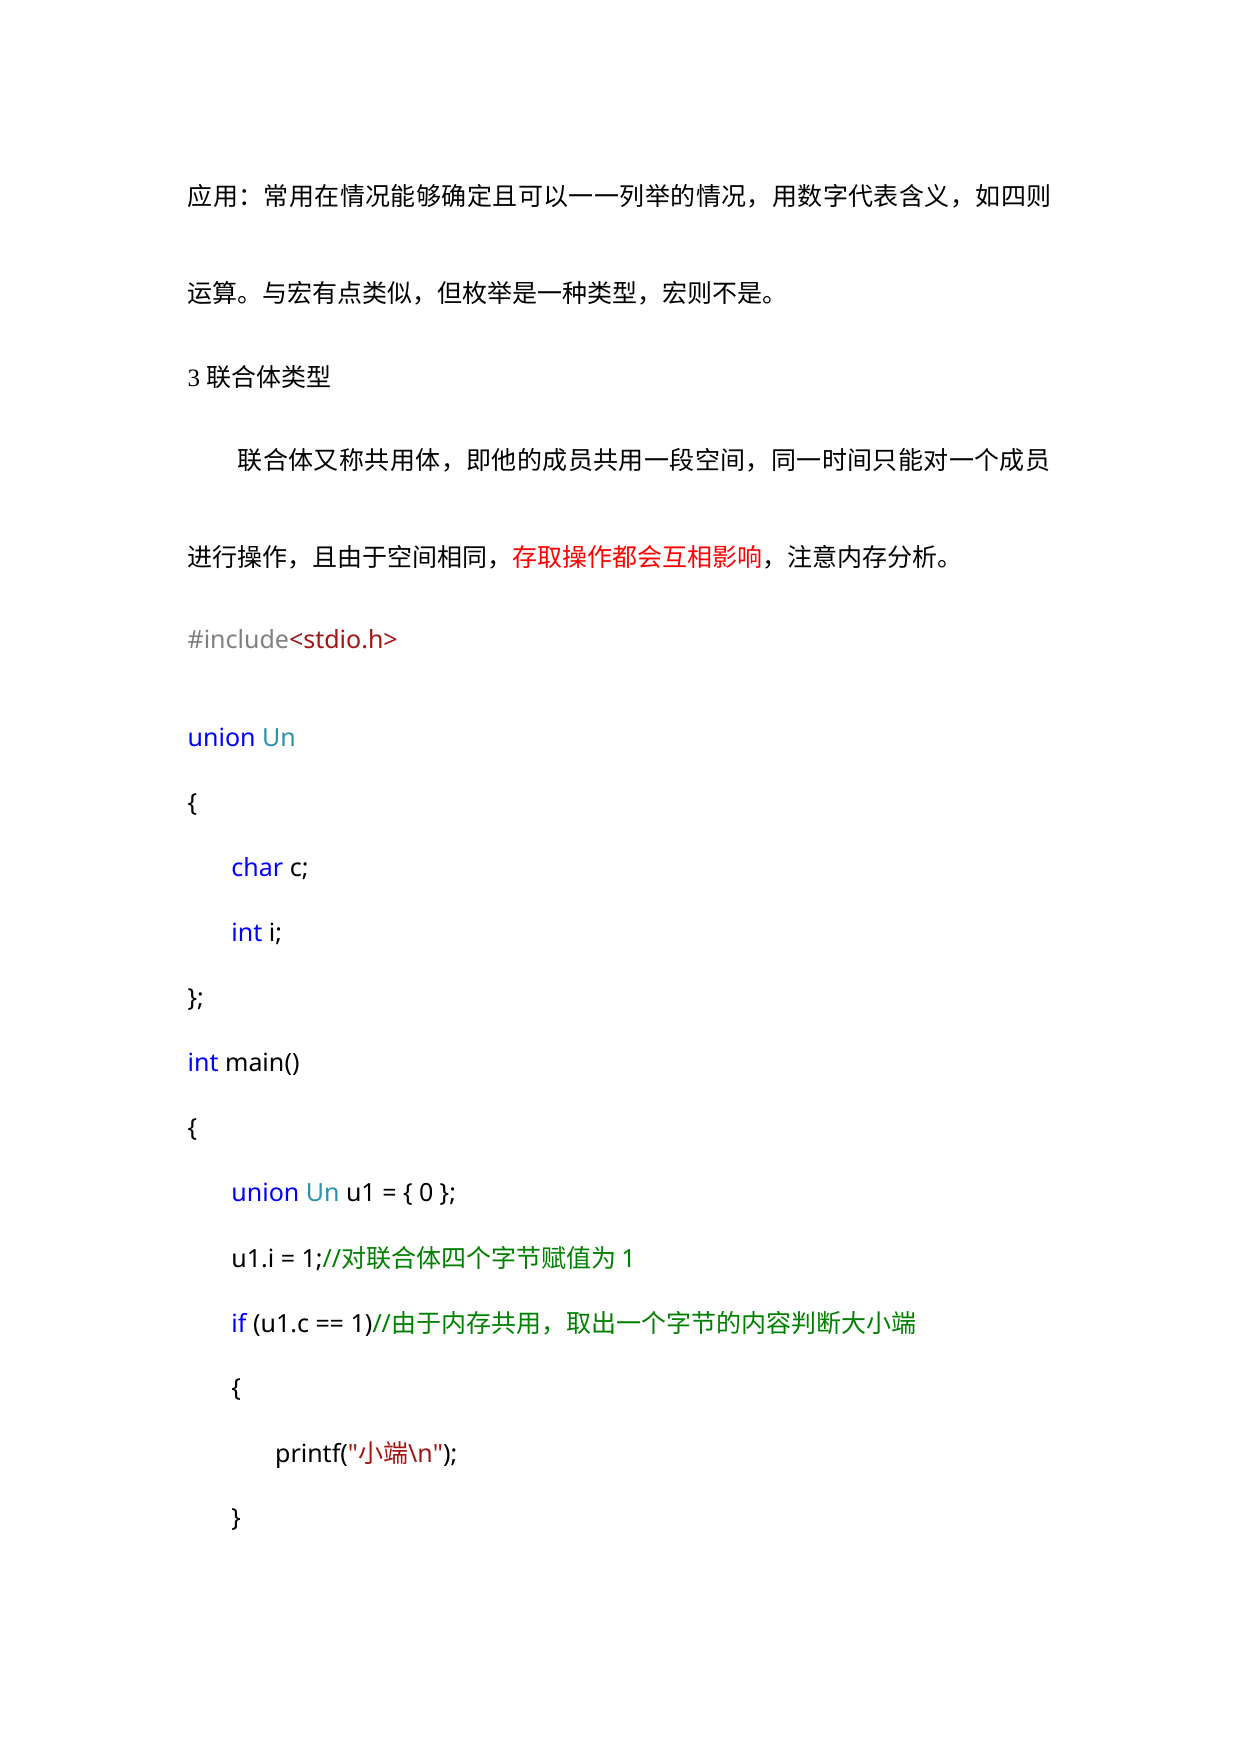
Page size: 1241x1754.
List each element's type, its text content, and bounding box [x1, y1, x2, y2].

text #include<stdio.h> [187, 606, 1053, 671]
text int i; [187, 899, 1053, 964]
text 应用：常用在情况能够确定且可以一一列举的情况，用数字代表含义，如四则运算。与宏有点类似，但枚举是一种类型，宏则不是。 [187, 162, 1053, 324]
text { [187, 1094, 1053, 1159]
text union Un u1 = { 0 }; [187, 1159, 1053, 1224]
text { [187, 769, 1053, 834]
text union Un [187, 704, 1053, 769]
text }; [187, 964, 1053, 1029]
text 3 联合体类型 [187, 343, 1053, 408]
text } [187, 1484, 1053, 1549]
text u1.i = 1;//对联合体四个字节赋值为1 [187, 1224, 1053, 1289]
text 联合体又称共用体，即他的成员共用一段空间，同一时间只能对一个成员进行操作，且由于空间相同，存取操作都会互相影响，注意内存分析。 [187, 426, 1053, 588]
text printf("小端\n"); [187, 1419, 1053, 1484]
text { [187, 1354, 1053, 1419]
text if (u1.c == 1)//由于内存共用，取出一个字节的内容判断大小端 [187, 1289, 1053, 1354]
text int main() [187, 1029, 1053, 1094]
text char c; [187, 834, 1053, 899]
